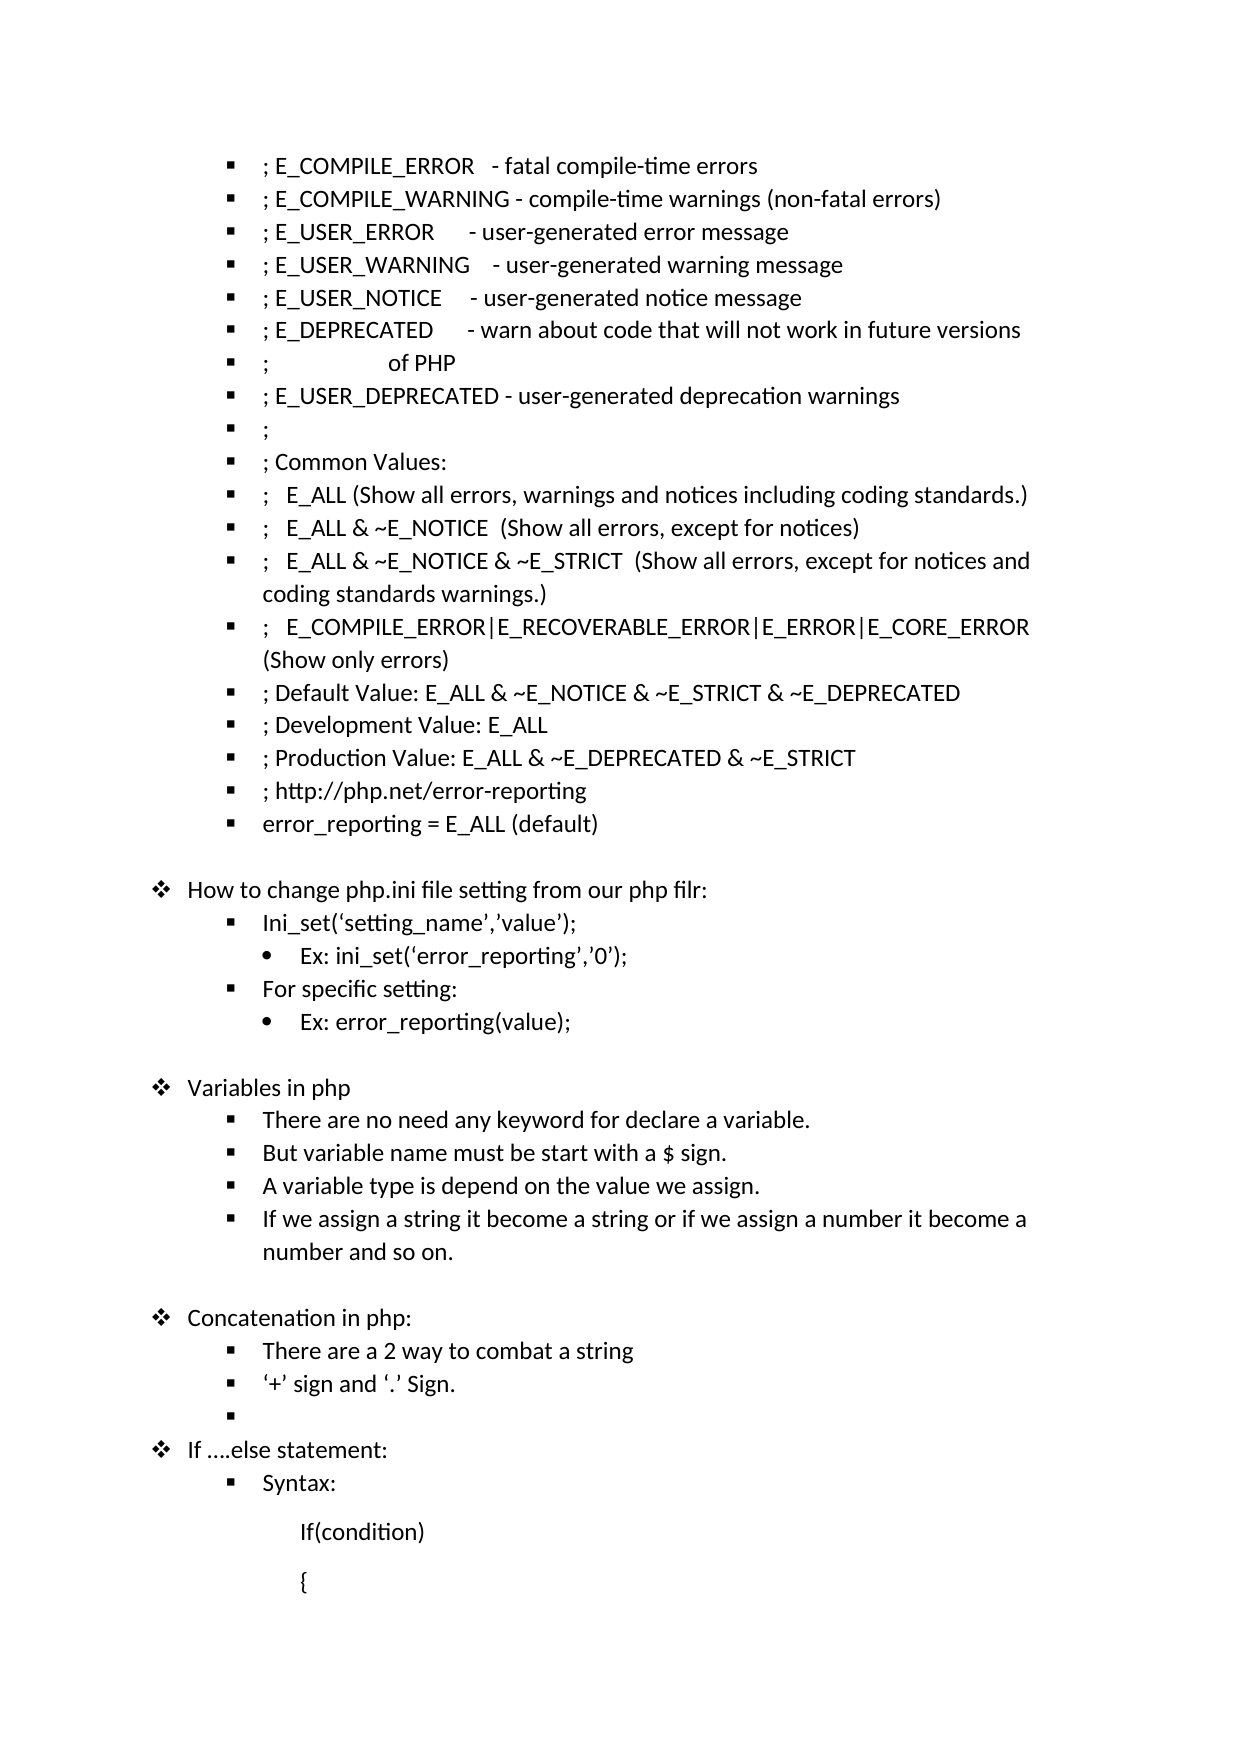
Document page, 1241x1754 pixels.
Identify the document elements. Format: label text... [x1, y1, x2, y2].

list If ….else statement: [150, 1434, 1090, 1464]
list ; E_COMPILE_ERROR|E_RECOVERABLE_ERROR|E_ERROR|E_CORE_ERROR (Show only errors) [225, 611, 1090, 674]
list How to change php.ini file setting from our php filr: [150, 874, 1090, 905]
list Concatenation in php: [150, 1302, 1090, 1333]
list ; E_USER_DEPRECATED - user-generated deprecation warnings [225, 380, 1090, 411]
list There are no need any keyword for declare a variable. [225, 1104, 1090, 1135]
list Ini_set(‘setting_name’,’value’); [225, 907, 1090, 938]
text If(condition) [300, 1516, 1090, 1547]
list ‘+’ sign and ‘.’ Sign. [225, 1368, 1090, 1398]
list If we assign a string it become a string or if we assign a number it become a number and so on. [225, 1203, 1090, 1267]
list There are a 2 way to combat a string [225, 1335, 1090, 1366]
list Variables in php [150, 1072, 1090, 1102]
list ; Production Value: E_ALL & ~E_DEPRECATED & ~E_STRICT [225, 742, 1090, 773]
text { [300, 1566, 1090, 1596]
list ; E_COMPILE_ERROR - fatal compile-time errors [225, 150, 1090, 181]
list ; E_USER_NOTICE - user-generated notice message [225, 282, 1090, 312]
list Ex: ini_set(‘error_reporting’,’0’); [262, 940, 1090, 971]
list ; http://php.net/error-reporting [225, 775, 1090, 806]
list For specific setting: [225, 973, 1090, 1003]
list error_reporting = E_ALL (default) [225, 808, 1090, 839]
list ; E_COMPILE_WARNING - compile-time warnings (non-fatal errors) [225, 183, 1090, 213]
list ; of PHP [225, 347, 1090, 378]
list Syntax: [225, 1467, 1090, 1497]
list ; E_USER_WARNING - user-generated warning message [225, 249, 1090, 279]
list ; [225, 413, 1090, 444]
list ; Common Values: [225, 446, 1090, 477]
list But variable name must be start with a $ sign. [225, 1137, 1090, 1168]
list Ex: error_reporting(value); [262, 1006, 1090, 1036]
list A variable type is depend on the value we assign. [225, 1170, 1090, 1201]
list ; Default Value: E_ALL & ~E_NOTICE & ~E_STRICT & ~E_DEPRECATED [225, 677, 1090, 707]
list ; E_USER_ERROR - user-generated error message [225, 216, 1090, 246]
list ; E_ALL & ~E_NOTICE (Show all errors, except for notices) [225, 512, 1090, 543]
list ; Development Value: E_ALL [225, 709, 1090, 740]
list ; E_DEPRECATED - warn about code that will not work in future versions [225, 314, 1090, 345]
list ; E_ALL & ~E_NOTICE & ~E_STRICT (Show all errors, except for notices and coding standards warnings.) [225, 545, 1090, 608]
list ; E_ALL (Show all errors, warnings and notices including coding standards.) [225, 479, 1090, 510]
